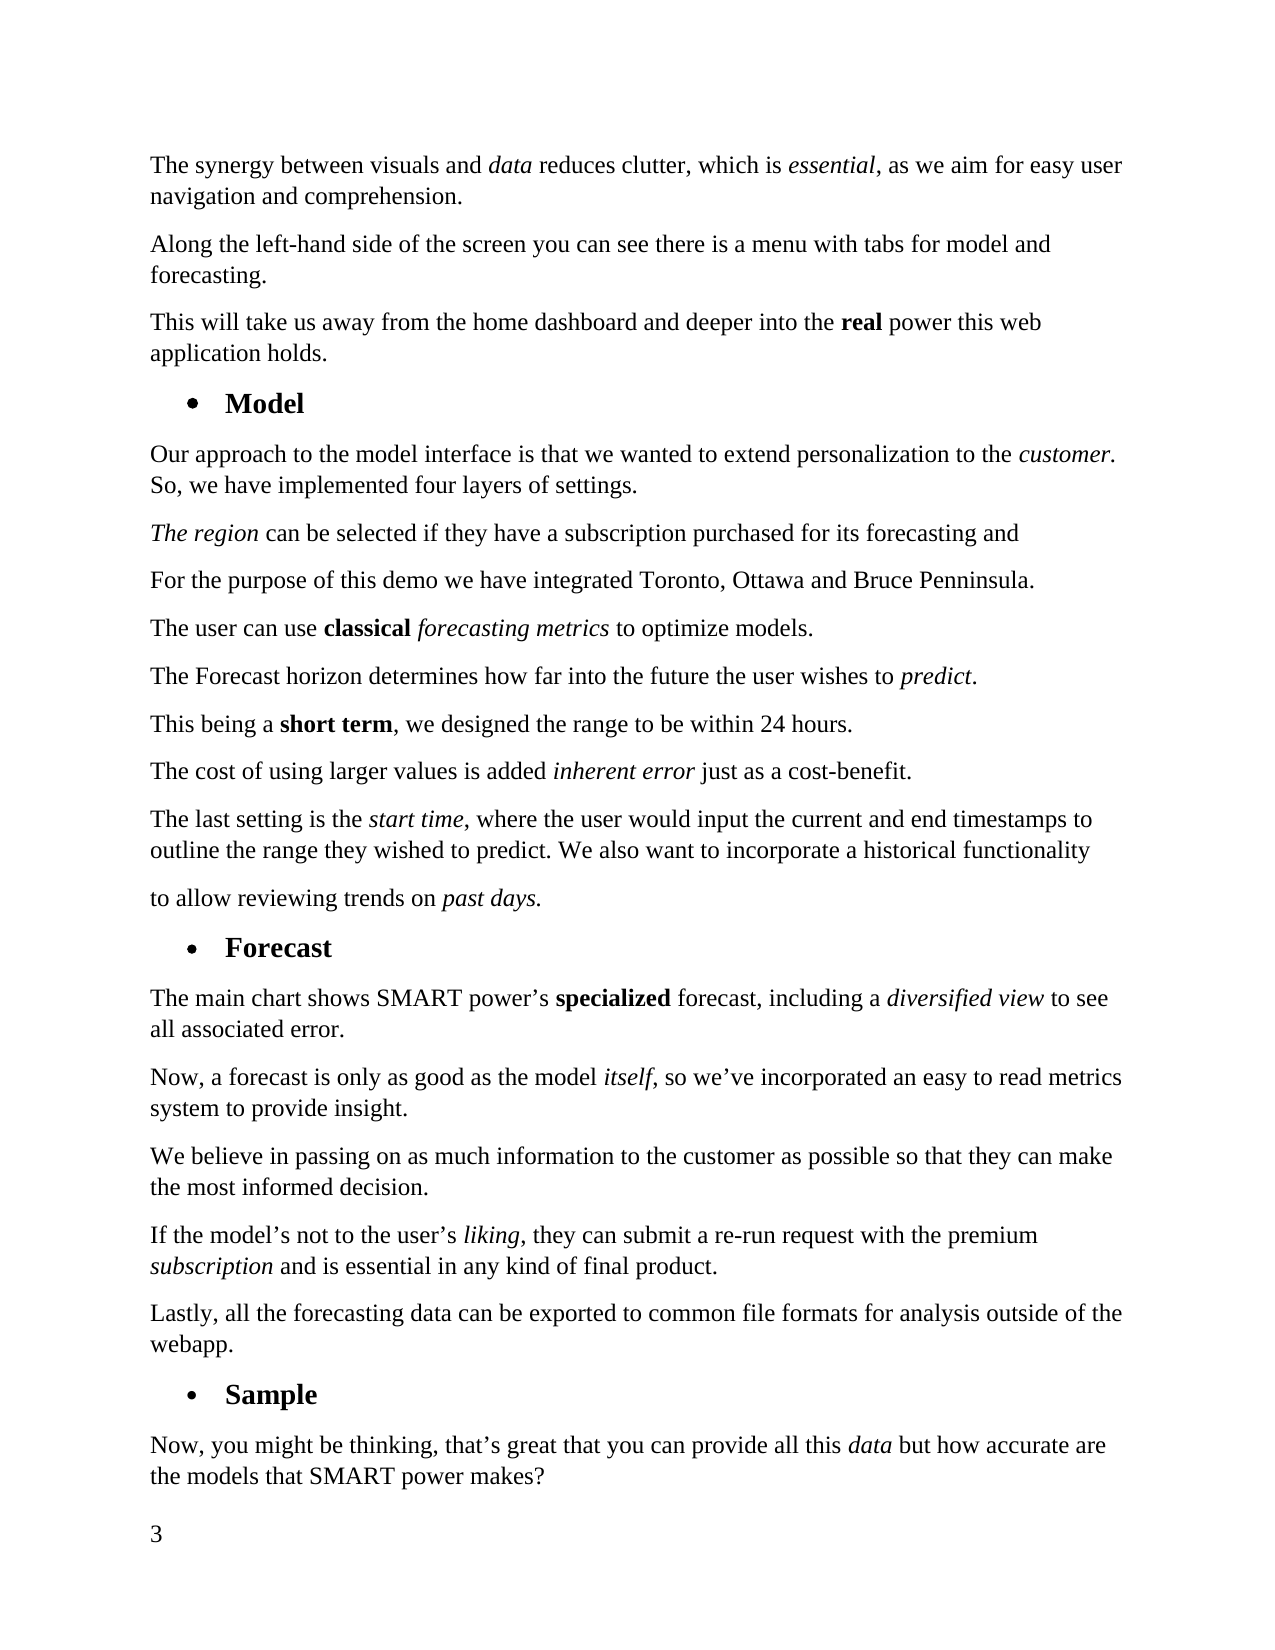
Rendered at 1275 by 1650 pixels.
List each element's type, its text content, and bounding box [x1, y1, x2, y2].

text Now, you might be thinking, that’s great that you can provide all this data but how accurate are the models that SMART power makes? [150, 1430, 1125, 1490]
text We believe in passing on as much information to the customer as possible so that they can make the most informed decision. [150, 1141, 1125, 1201]
text The last setting is the start time, where the user would input the current and end timestamps to outline the range they wished to predict. We also want to incorporate a historical functionality [150, 804, 1125, 864]
text The cost of using larger values is added inherent error just as a cost-benefit. [150, 756, 1125, 785]
text Now, a forecast is only as good as the model itself, so we’ve incorporated an easy to read metrics system to provide insight. [150, 1062, 1125, 1122]
text The region can be selected if they have a subscription purchased for its forecasting and [150, 518, 1125, 547]
list Forecast [187, 931, 1125, 964]
text This will take us away from the home dashboard and deeper into the real power this web application holds. [150, 307, 1125, 367]
text Along the left-hand side of the screen you can see there is a menu with tabs for model and forecasting. [150, 229, 1125, 288]
list Sample [187, 1377, 1125, 1411]
text The Forecast horizon determines how far into the future the user wishes to predict. [150, 661, 1125, 690]
list Model [187, 386, 1125, 420]
text Lastly, all the forecasting data can be exported to common file formats for analysis outside of the webapp. [150, 1298, 1125, 1358]
text The user can use classical forecasting metrics to optimize models. [150, 613, 1125, 642]
text to allow reviewing trends on past days. [150, 883, 1125, 912]
text Our approach to the model interface is that we wanted to extend personalization to the customer. So, we have implemented four layers of settings. [150, 439, 1125, 499]
text This being a short term, we designed the range to be within 24 hours. [150, 709, 1125, 737]
text The synergy between visuals and data reduces clutter, which is essential, as we aim for easy user navigation and comprehension. [150, 150, 1125, 210]
text For the purpose of this demo we have integrated Toronto, Ottawa and Bruce Penninsula. [150, 566, 1125, 594]
text If the model’s not to the user’s liking, they can submit a re-run request with the premium subscription and is essential in any kind of final product. [150, 1220, 1125, 1279]
text The main chart shows SMART power’s specialized forecast, including a diversified view to see all associated error. [150, 983, 1125, 1043]
